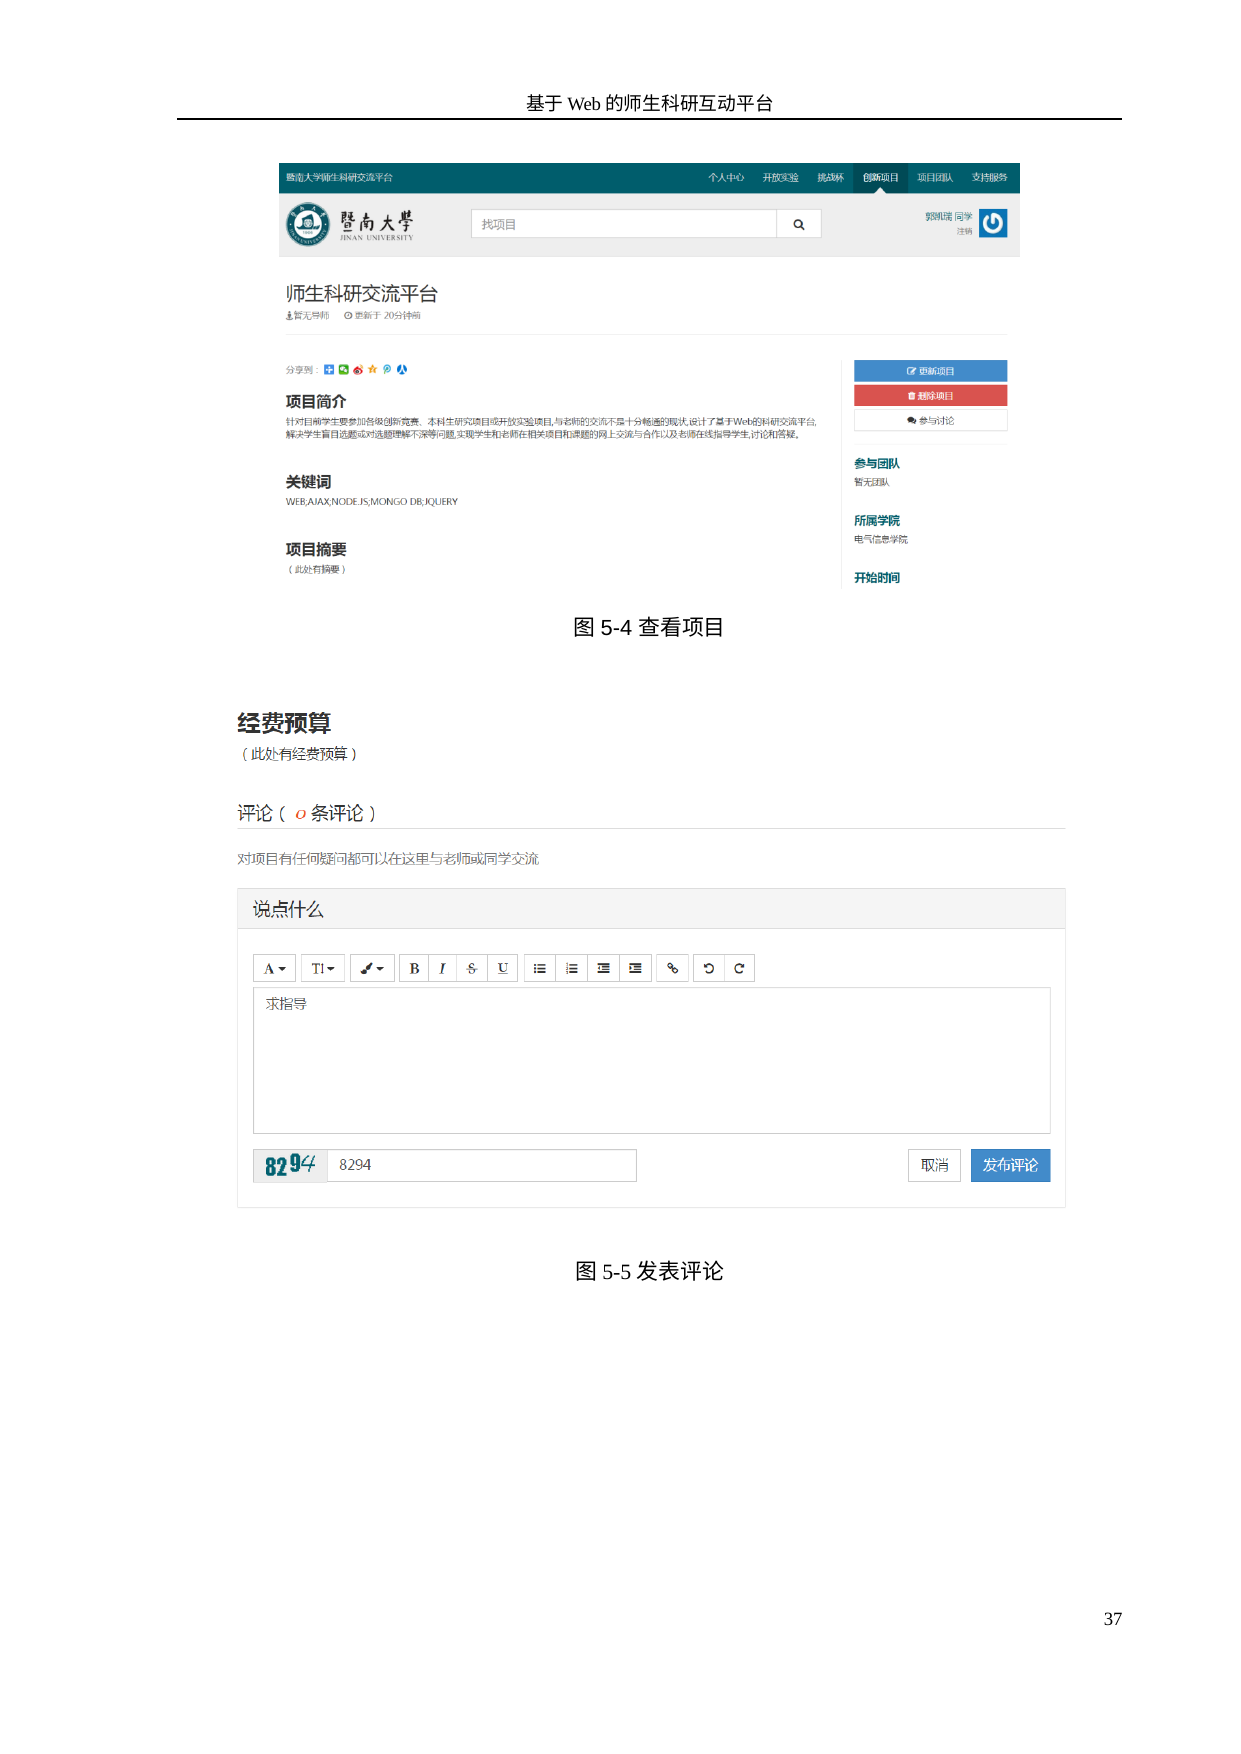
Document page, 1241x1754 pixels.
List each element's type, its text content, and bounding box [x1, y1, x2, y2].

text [177, 1253, 1122, 1287]
picture [279, 163, 1020, 589]
picture [216, 659, 1083, 1226]
